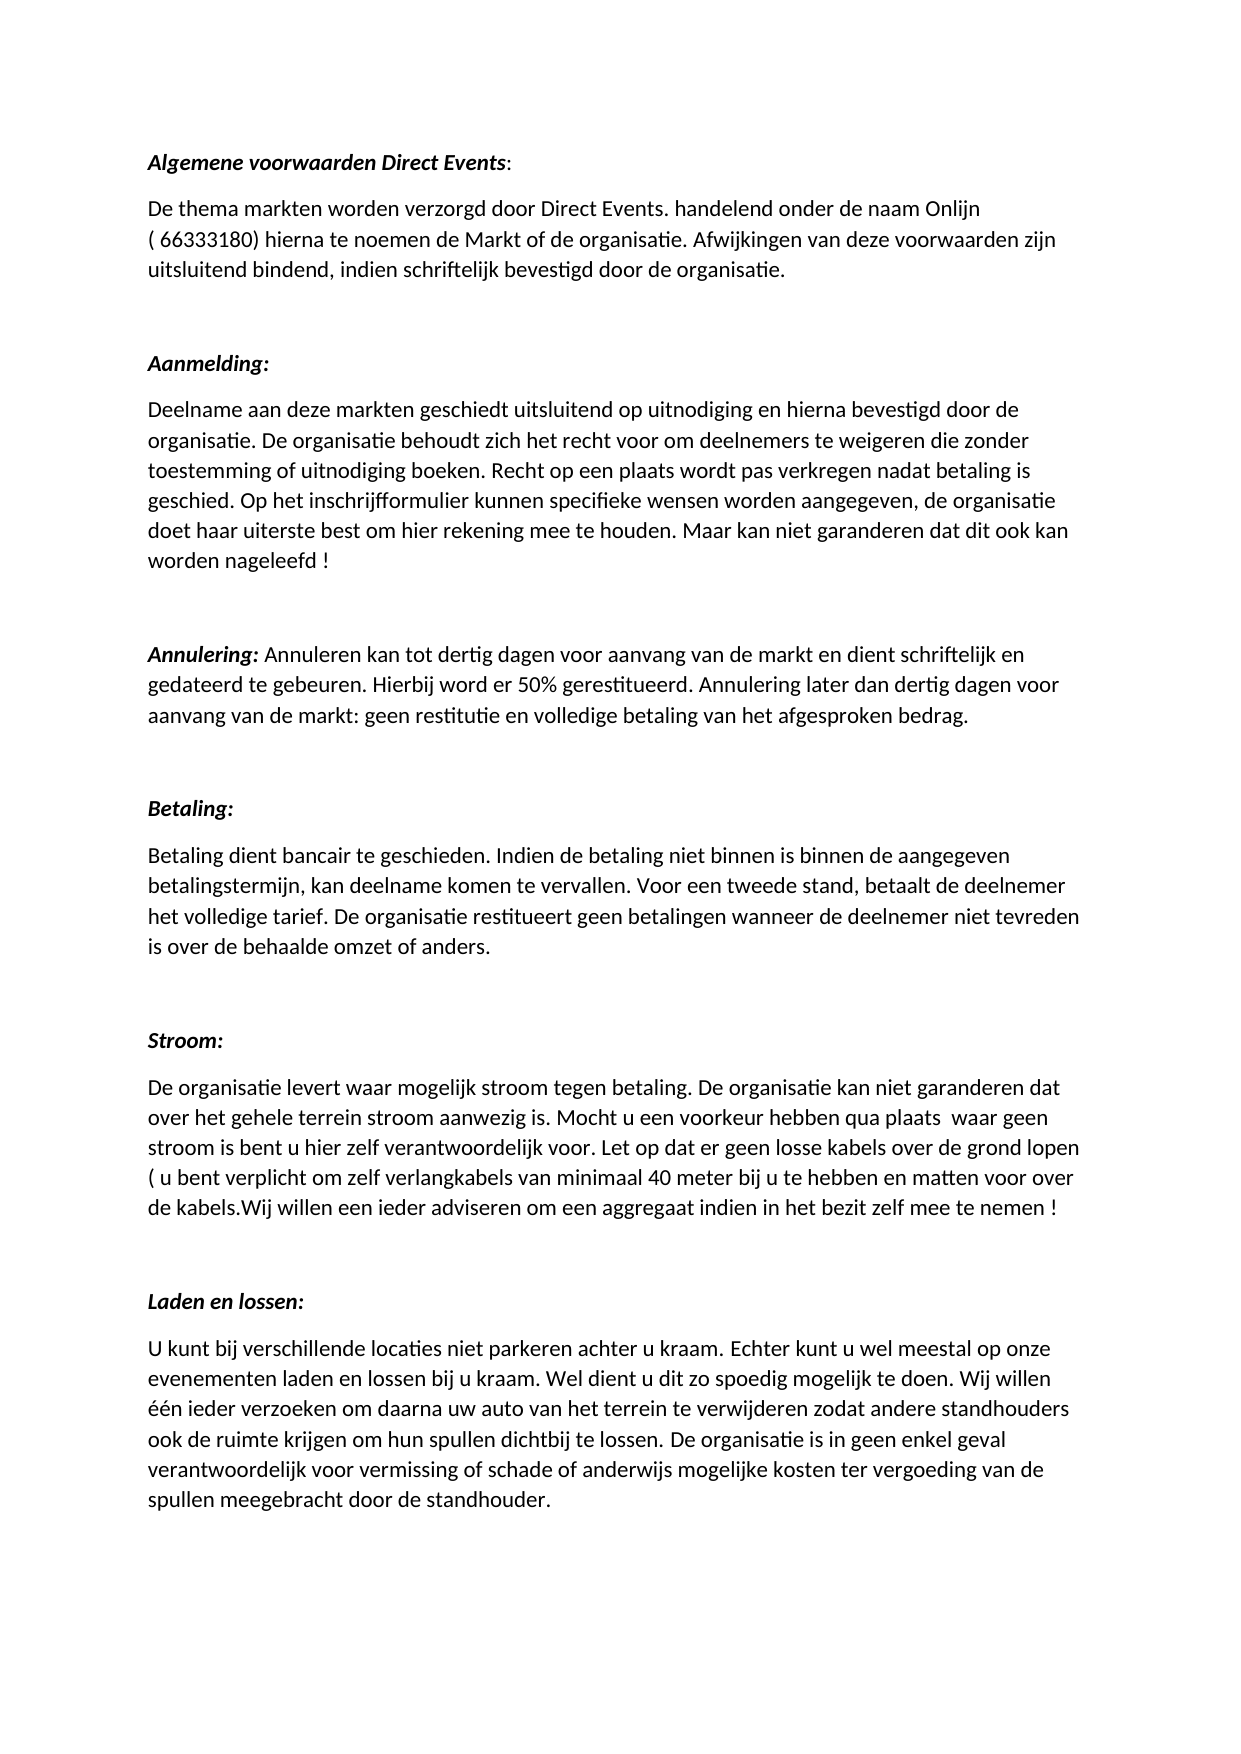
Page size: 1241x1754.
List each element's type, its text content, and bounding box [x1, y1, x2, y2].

text Stroom: [148, 1026, 1093, 1054]
text Betaling dient bancair te geschieden. Indien de betaling niet binnen is binnen de aangegeven betalingstermijn, kan deelname komen te vervallen. Voor een tweede stand, betaalt de deelnemer het volledige tarief. De organisatie restitueert geen betalingen wanneer de deelnemer niet tevreden is over de behaalde omzet of anders. [148, 841, 1093, 960]
text Betaling: [148, 794, 1093, 822]
text Laden en lossen: [148, 1287, 1093, 1315]
text De thema markten worden verzorgd door Direct Events. handelend onder de naam Onlijn ( 66333180) hierna te noemen de Markt of de organisatie. Afwijkingen van deze voorwaarden zijn uitsluitend bindend, indien schriftelijk bevestigd door de organisatie. [148, 194, 1093, 283]
text Annulering: Annuleren kan tot dertig dagen voor aanvang van de markt en dient schriftelijk en gedateerd te gebeuren. Hierbij word er 50% gerestitueerd. Annulering later dan dertig dagen voor aanvang van de markt: geen restitutie en volledige betaling van het afgesproken bedrag. [148, 640, 1093, 729]
text Aanmelding: [148, 349, 1093, 377]
text Deelname aan deze markten geschiedt uitsluitend op uitnodiging en hierna bevestigd door de organisatie. De organisatie behoudt zich het recht voor om deelnemers te weigeren die zonder toestemming of uitnodiging boeken. Recht op een plaats wordt pas verkregen nadat betaling is geschied. Op het inschrijfformulier kunnen specifieke wensen worden aangegeven, de organisatie doet haar uiterste best om hier rekening mee te houden. Maar kan niet garanderen dat dit ook kan worden nageleefd ! [148, 396, 1093, 574]
text Algemene voorwaarden Direct Events: [148, 148, 1093, 176]
text U kunt bij verschillende locaties niet parkeren achter u kraam. Echter kunt u wel meestal op onze evenementen laden en lossen bij u kraam. Wel dient u dit zo spoedig mogelijk te doen. Wij willen één ieder verzoeken om daarna uw auto van het terrein te verwijderen zodat andere standhouders ook de ruimte krijgen om hun spullen dichtbij te lossen. De organisatie is in geen enkel geval verantwoordelijk voor vermissing of schade of anderwijs mogelijke kosten ter vergoeding van de spullen meegebracht door de standhouder. [148, 1334, 1093, 1513]
text De organisatie levert waar mogelijk stroom tegen betaling. De organisatie kan niet garanderen dat over het gehele terrein stroom aanwezig is. Mocht u een voorkeur hebben qua plaats waar geen stroom is bent u hier zelf verantwoordelijk voor. Let op dat er geen losse kabels over de grond lopen ( u bent verplicht om zelf verlangkabels van minimaal 40 meter bij u te hebben en matten voor over de kabels.Wij willen een ieder adviseren om een aggregaat indien in het bezit zelf mee te nemen ! [148, 1073, 1093, 1221]
